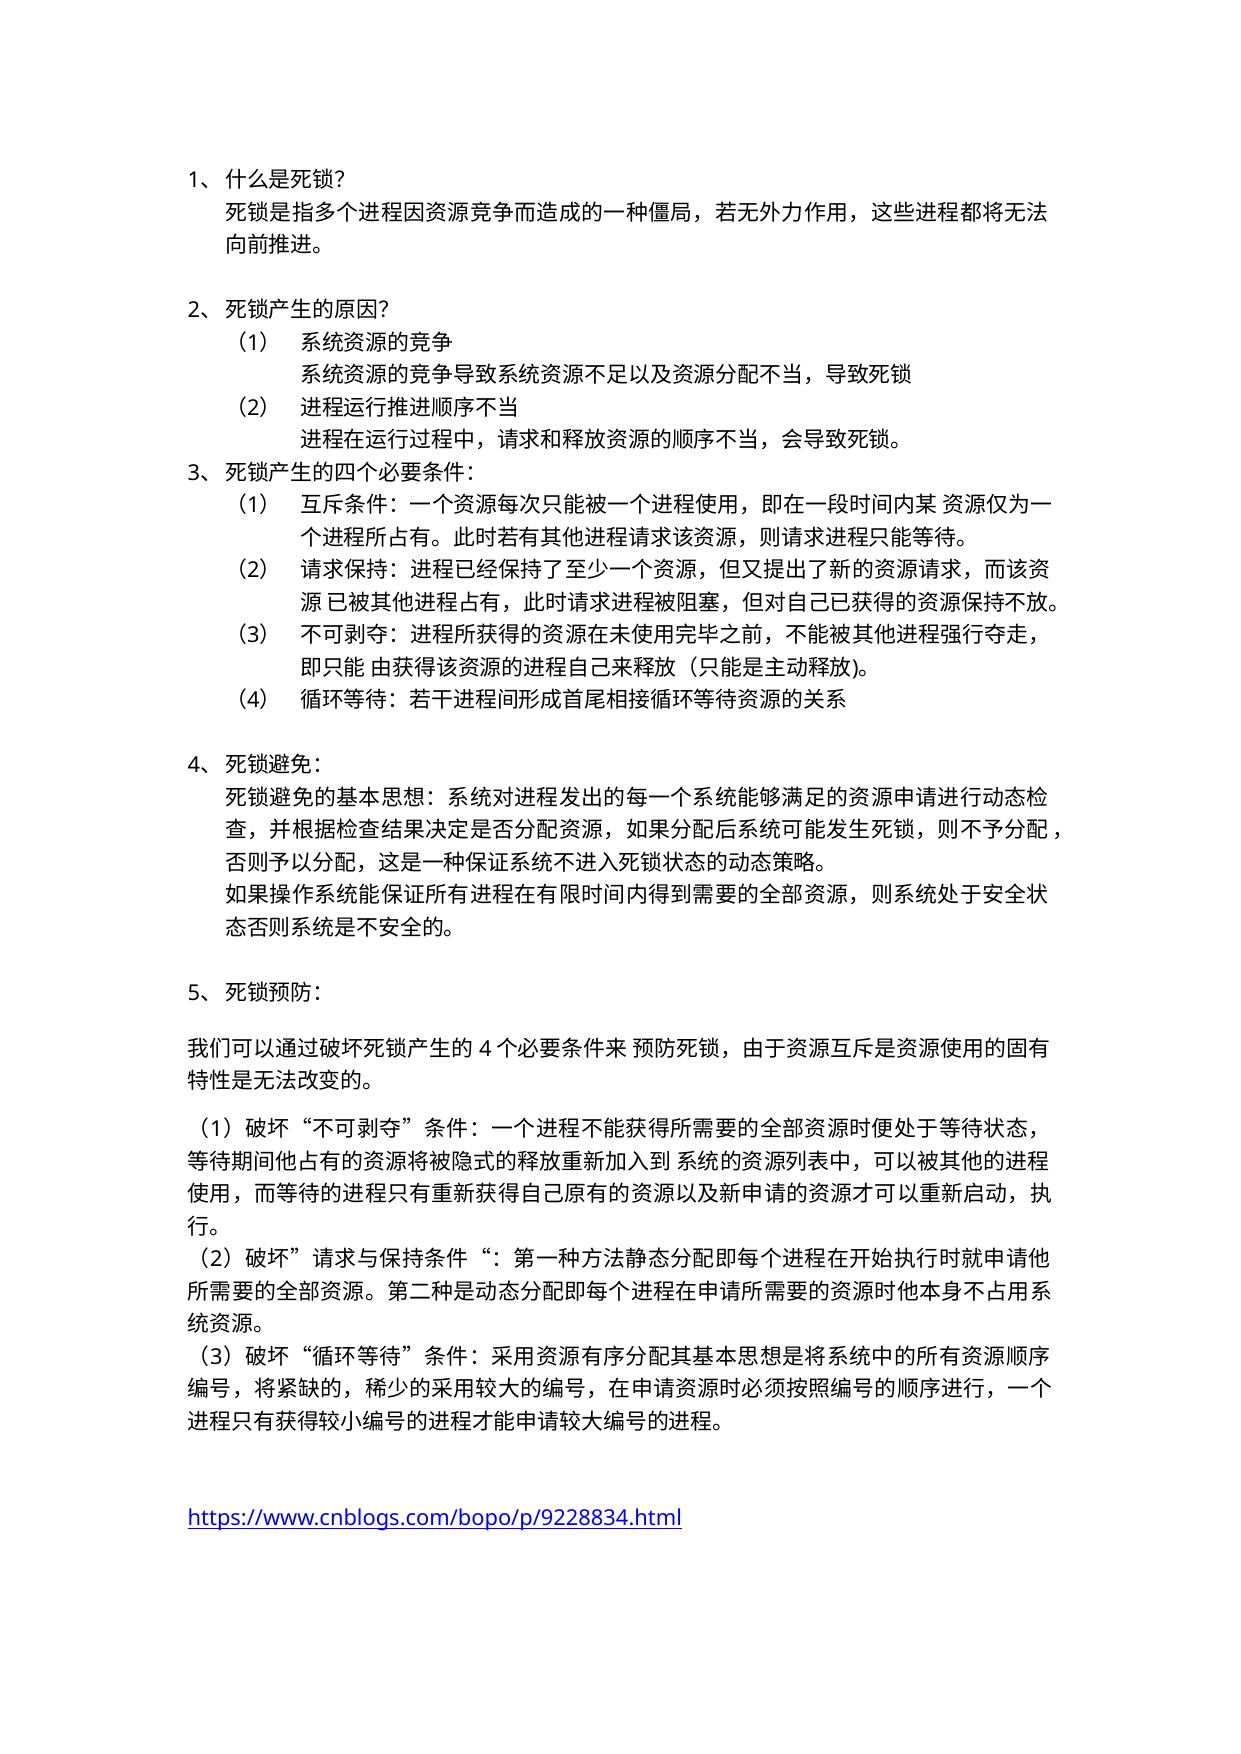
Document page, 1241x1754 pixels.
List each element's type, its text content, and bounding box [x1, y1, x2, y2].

list 死锁避免的基本思想：系统对进程发出的每一个系统能够满足的资源申请进行动态检查，并根据检查结果决定是否分配资源，如果分配后系统可能发生死锁，则不予分配，否则予以分配，这是一种保证系统不进入死锁状态的动态策略。 如果操作系统能保证所有进程在有限时间内得到需要的全部资源，则系统处于安全状态否则系统是不安全的。 [225, 779, 1053, 942]
list 死锁产生的四个必要条件： [187, 454, 1053, 487]
list 进程在运行过程中，请求和释放资源的顺序不当，会导致死锁。 [300, 422, 1053, 454]
text https://www.cnblogs.com/bopo/p/9228834.html [187, 1501, 1053, 1533]
list 请求保持：进程已经保持了至少一个资源，但又提出了新的资源请求，而该资源 已被其他进程占有，此时请求进程被阻塞，但对自己已获得的资源保持不放。 [225, 552, 1053, 617]
list 死锁产生的原因？ [187, 292, 1053, 324]
list 互斥条件：一个资源每次只能被一个进程使用，即在一段时间内某 资源仅为一个进程所占有。此时若有其他进程请求该资源，则请求进程只能等待。 [225, 487, 1053, 552]
text （1）破坏“不可剥夺”条件：一个进程不能获得所需要的全部资源时便处于等待状态，等待期间他占有的资源将被隐式的释放重新加入到 系统的资源列表中，可以被其他的进程使用，而等待的进程只有重新获得自己原有的资源以及新申请的资源才可以重新启动，执行。 [187, 1111, 1053, 1241]
list 进程运行推进顺序不当 [225, 389, 1053, 422]
list 死锁是指多个进程因资源竞争而造成的一种僵局，若无外力作用，这些进程都将无法向前推进。 [225, 194, 1053, 259]
list 什么是死锁？ [187, 162, 1053, 194]
list 死锁预防： [187, 974, 1053, 1007]
list 死锁避免： [187, 747, 1053, 779]
list 系统资源的竞争导致系统资源不足以及资源分配不当，导致死锁 [300, 357, 1053, 389]
list 不可剥夺：进程所获得的资源在未使用完毕之前，不能被其他进程强行夺走，即只能 由获得该资源的进程自己来释放（只能是主动释放)。 [225, 617, 1053, 682]
list 循环等待：若干进程间形成首尾相接循环等待资源的关系 [225, 682, 1053, 714]
list 系统资源的竞争 [225, 324, 1053, 357]
text 我们可以通过破坏死锁产生的4个必要条件来 预防死锁，由于资源互斥是资源使用的固有特性是无法改变的。 [187, 1030, 1053, 1095]
text （3）破坏“循环等待”条件：采用资源有序分配其基本思想是将系统中的所有资源顺序编号，将紧缺的，稀少的采用较大的编号，在申请资源时必须按照编号的顺序进行，一个进程只有获得较小编号的进程才能申请较大编号的进程。 [187, 1338, 1053, 1436]
text （2）破坏”请求与保持条件“：第一种方法静态分配即每个进程在开始执行时就申请他所需要的全部资源。第二种是动态分配即每个进程在申请所需要的资源时他本身不占用系统资源。 [187, 1241, 1053, 1338]
